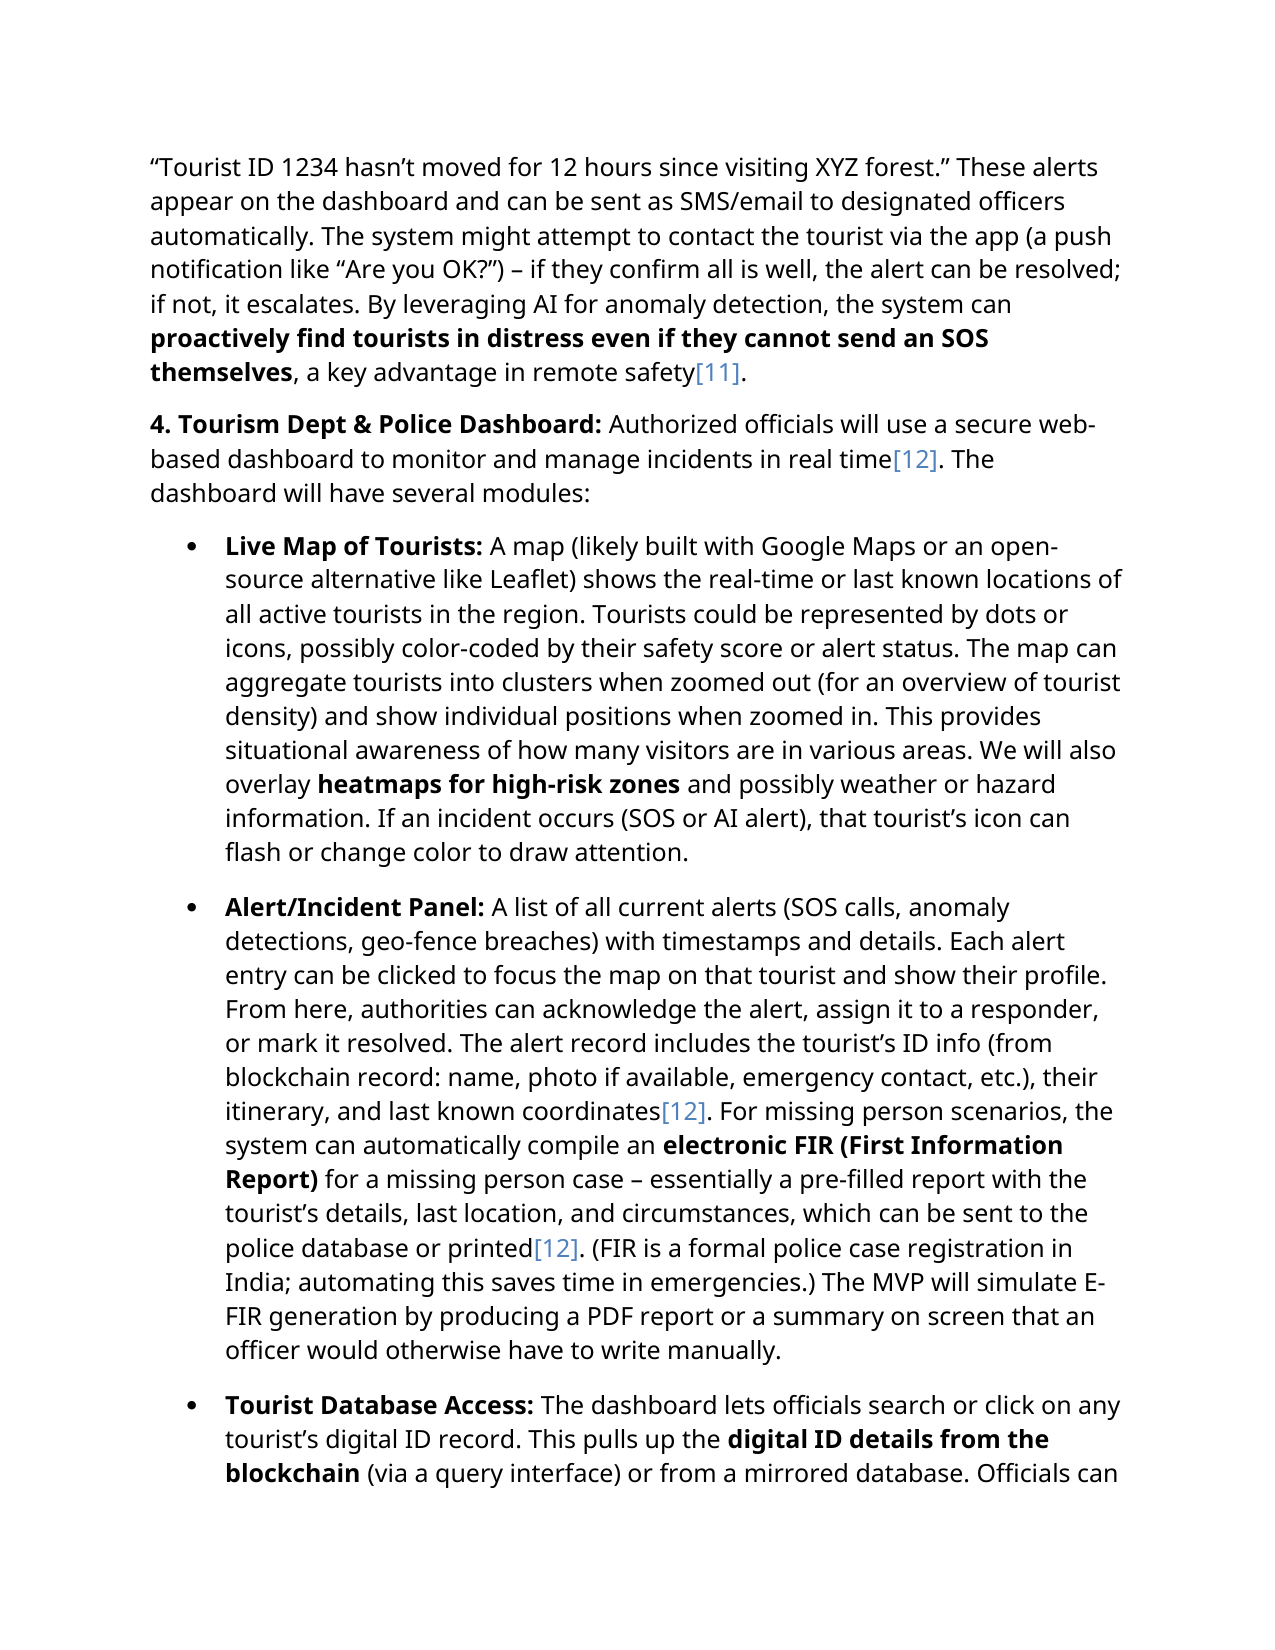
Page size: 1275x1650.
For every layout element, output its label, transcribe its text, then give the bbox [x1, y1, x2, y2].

text 4. Tourism Dept & Police Dashboard: Authorized officials will use a secure web-based dashboard to monitor and manage incidents in real time[12]. The dashboard will have several modules: [150, 407, 1125, 509]
list Alert/Incident Panel: A list of all current alerts (SOS calls, anomaly detections, geo-fence breaches) with timestamps and details. Each alert entry can be clicked to focus the map on that tourist and show their profile. From here, authorities can acknowledge the alert, assign it to a responder, or mark it resolved. The alert record includes the tourist’s ID info (from blockchain record: name, photo if available, emergency contact, etc.), their itinerary, and last known coordinates[12]. For missing person scenarios, the system can automatically compile an electronic FIR (First Information Report) for a missing person case – essentially a pre-filled report with the tourist’s details, last location, and circumstances, which can be sent to the police database or printed[12]. (FIR is a formal police case registration in India; automating this saves time in emergencies.) The MVP will simulate E-FIR generation by producing a PDF report or a summary on screen that an officer would otherwise have to write manually. [187, 889, 1125, 1366]
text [150, 150, 1125, 388]
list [187, 1387, 1125, 1489]
list Live Map of Tourists: A map (likely built with Google Maps or an open-source alternative like Leaflet) shows the real-time or last known locations of all active tourists in the region. Tourists could be represented by dots or icons, possibly color-coded by their safety score or alert status. The map can aggregate tourists into clusters when zoomed out (for an overview of tourist density) and show individual positions when zoomed in. This provides situational awareness of how many visitors are in various areas. We will also overlay heatmaps for high-risk zones and possibly weather or hazard information. If an incident occurs (SOS or AI alert), that tourist’s icon can flash or change color to draw attention. [187, 528, 1125, 869]
